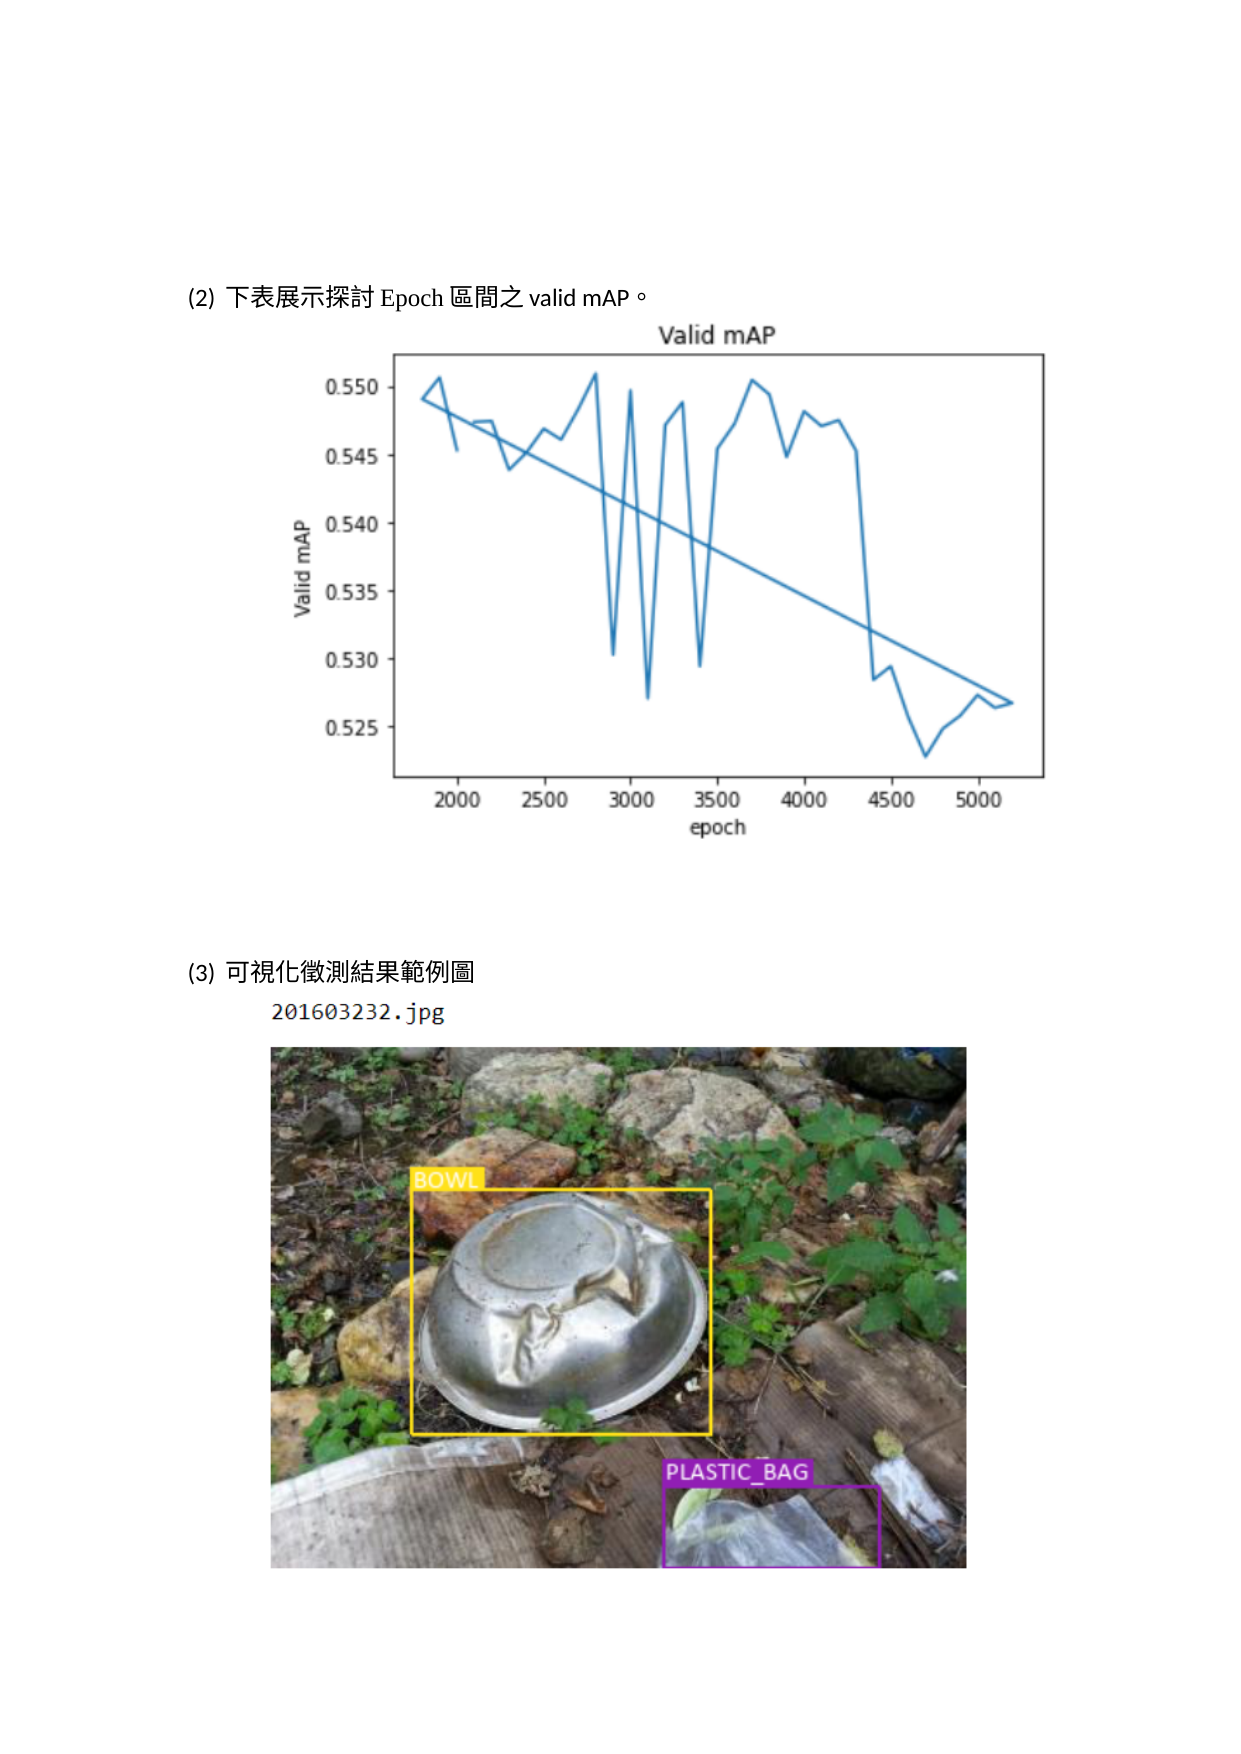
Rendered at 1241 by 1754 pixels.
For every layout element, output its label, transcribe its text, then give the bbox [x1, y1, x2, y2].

list 可視化徵測結果範例圖 [187, 952, 1053, 989]
picture [225, 314, 1091, 860]
picture [262, 989, 978, 1576]
